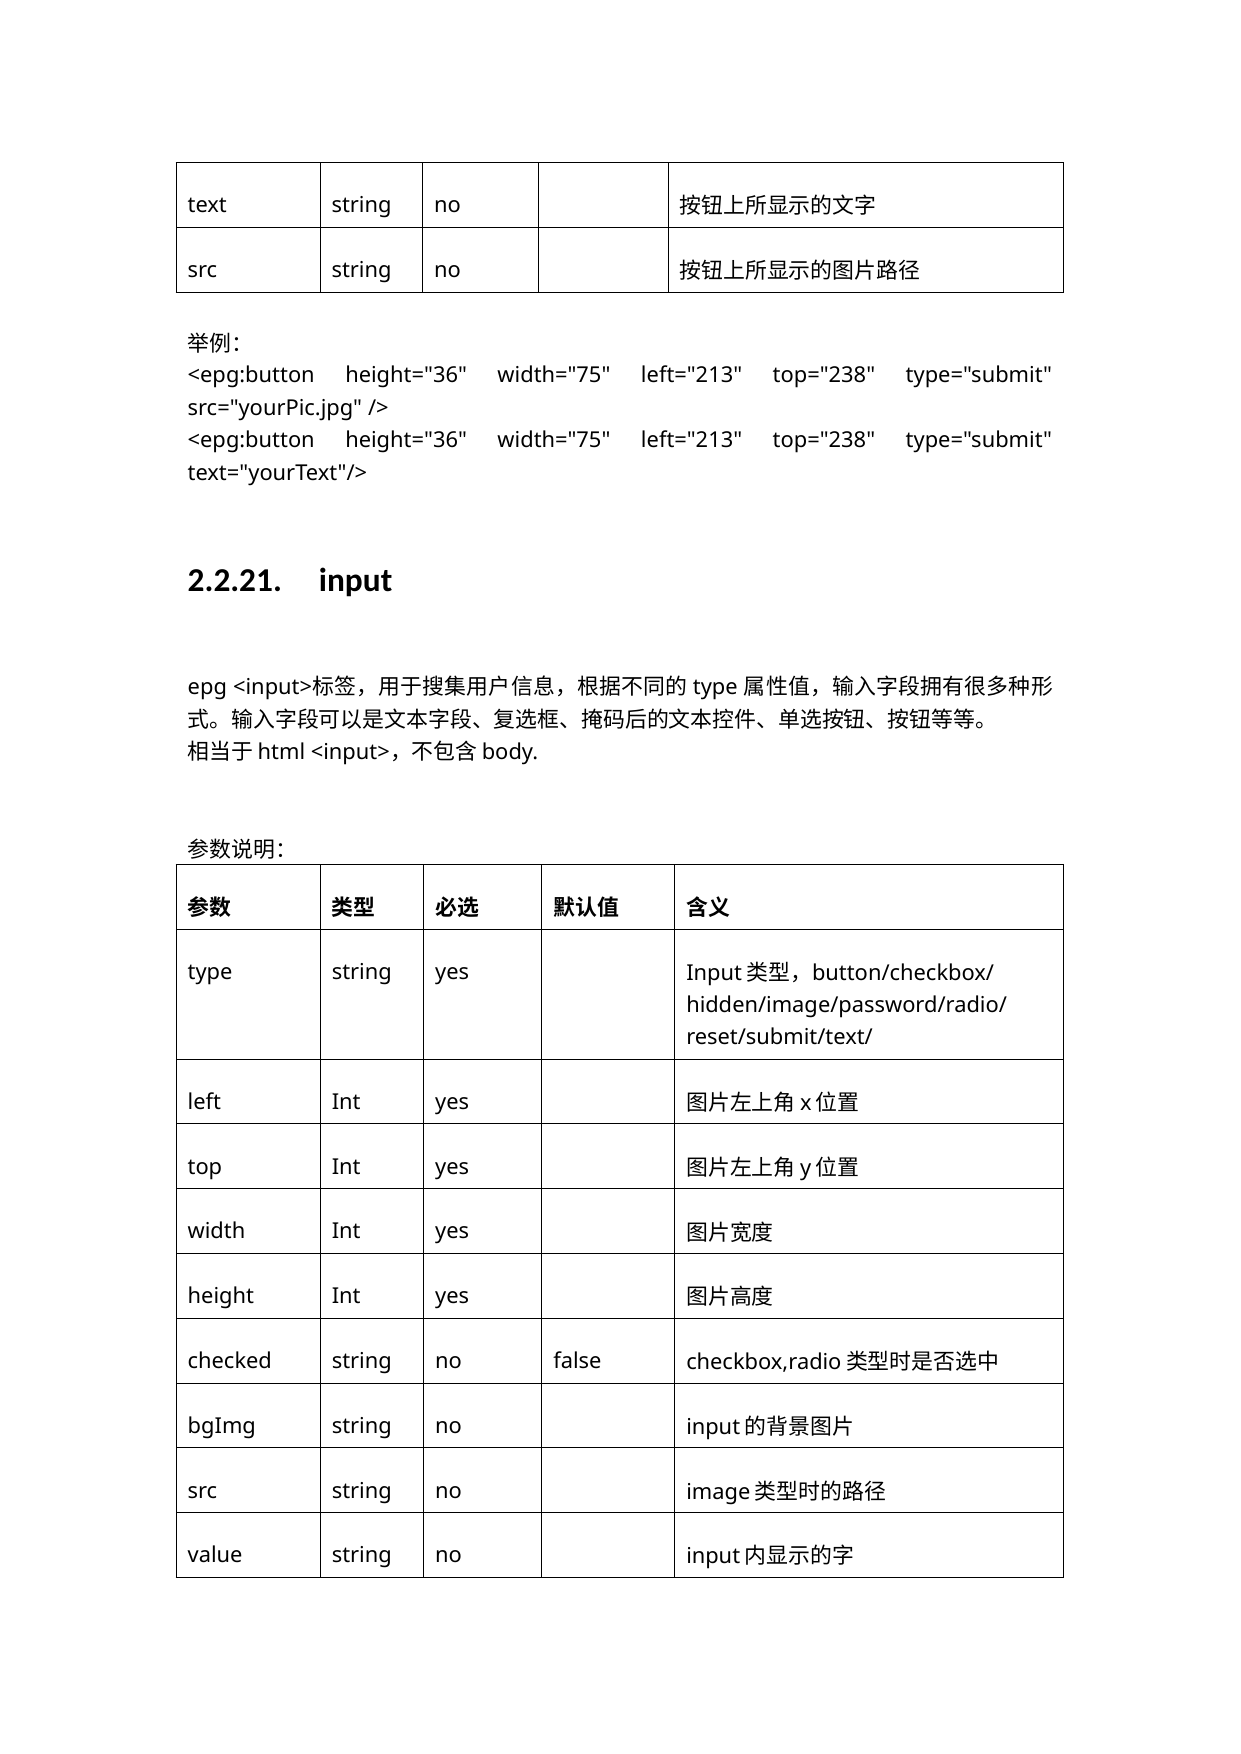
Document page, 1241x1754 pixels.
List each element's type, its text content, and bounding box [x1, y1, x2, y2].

table_cell yes [424, 1124, 541, 1188]
table_cell string [321, 1513, 423, 1577]
table_cell left [177, 1060, 320, 1123]
table_cell no [423, 163, 538, 227]
table_cell [542, 1189, 674, 1253]
table_cell no [424, 1319, 541, 1382]
table_cell yes [424, 1189, 541, 1253]
text <epg:button height="36" width="75" left="213" top="238" type="submit" text="yourText"/> [187, 423, 1053, 488]
table_cell value [177, 1513, 320, 1577]
table_cell type [177, 930, 320, 1058]
table_cell Int [321, 1254, 423, 1318]
table_cell [542, 1513, 674, 1577]
table_header 类型 [321, 865, 423, 929]
table_cell string [321, 1448, 423, 1512]
table_cell string [321, 163, 422, 227]
table_cell string [321, 930, 423, 1058]
table_cell no [424, 1513, 541, 1577]
table_cell Int [321, 1189, 423, 1253]
table_cell image类型时的路径 [675, 1448, 1063, 1512]
table_cell false [542, 1319, 674, 1382]
table_cell yes [424, 930, 541, 1058]
text 参数说明： [187, 831, 1053, 864]
text 相当于html <input>，不包含body. [187, 734, 1053, 766]
table_cell 图片高度 [675, 1254, 1063, 1318]
table_cell top [177, 1124, 320, 1188]
table_cell width [177, 1189, 320, 1253]
table_cell yes [424, 1060, 541, 1123]
table_header 参数 [177, 865, 320, 929]
table_cell string [321, 1319, 423, 1382]
table_cell string [321, 1384, 423, 1447]
table_cell no [424, 1448, 541, 1512]
table_header 含义 [675, 865, 1063, 929]
table_cell [542, 1384, 674, 1447]
table_cell input内显示的字 [675, 1513, 1063, 1577]
table_cell yes [424, 1254, 541, 1318]
subtitle input [187, 547, 1053, 612]
table_cell [539, 163, 668, 227]
text <epg:button height="36" width="75" left="213" top="238" type="submit" src="yourPic.jpg" /> [187, 358, 1053, 423]
table_cell 按钮上所显示的文字 [669, 163, 1063, 227]
table_cell string [321, 228, 422, 292]
table_cell [542, 1254, 674, 1318]
table_cell [542, 930, 674, 1058]
table_cell 图片宽度 [675, 1189, 1063, 1253]
text 举例： [187, 325, 1053, 358]
table_cell Int [321, 1060, 423, 1123]
text epg <input>标签，用于搜集用户信息，根据不同的 type 属性值，输入字段拥有很多种形式。输入字段可以是文本字段、复选框、掩码后的文本控件、单选按钮、按钮等等。 [187, 669, 1053, 734]
table_cell input的背景图片 [675, 1384, 1063, 1447]
table_cell height [177, 1254, 320, 1318]
table_cell src [177, 228, 320, 292]
table_cell checkbox,radio类型时是否选中 [675, 1319, 1063, 1382]
table_cell text [177, 163, 320, 227]
table_cell no [423, 228, 538, 292]
table_header 必选 [424, 865, 541, 929]
table_cell [539, 228, 668, 292]
table_cell 按钮上所显示的图片路径 [669, 228, 1063, 292]
table_header 默认值 [542, 865, 674, 929]
table_cell [542, 1124, 674, 1188]
table_cell [542, 1448, 674, 1512]
table_cell Int [321, 1124, 423, 1188]
table_cell 图片左上角y位置 [675, 1124, 1063, 1188]
table_cell [542, 1060, 674, 1123]
table_cell 图片左上角x位置 [675, 1060, 1063, 1123]
table_cell Input类型，button/checkbox/hidden/image/password/radio/reset/submit/text/ [675, 930, 1063, 1058]
table_cell checked [177, 1319, 320, 1382]
table_cell src [177, 1448, 320, 1512]
table_cell no [424, 1384, 541, 1447]
table_cell bgImg [177, 1384, 320, 1447]
